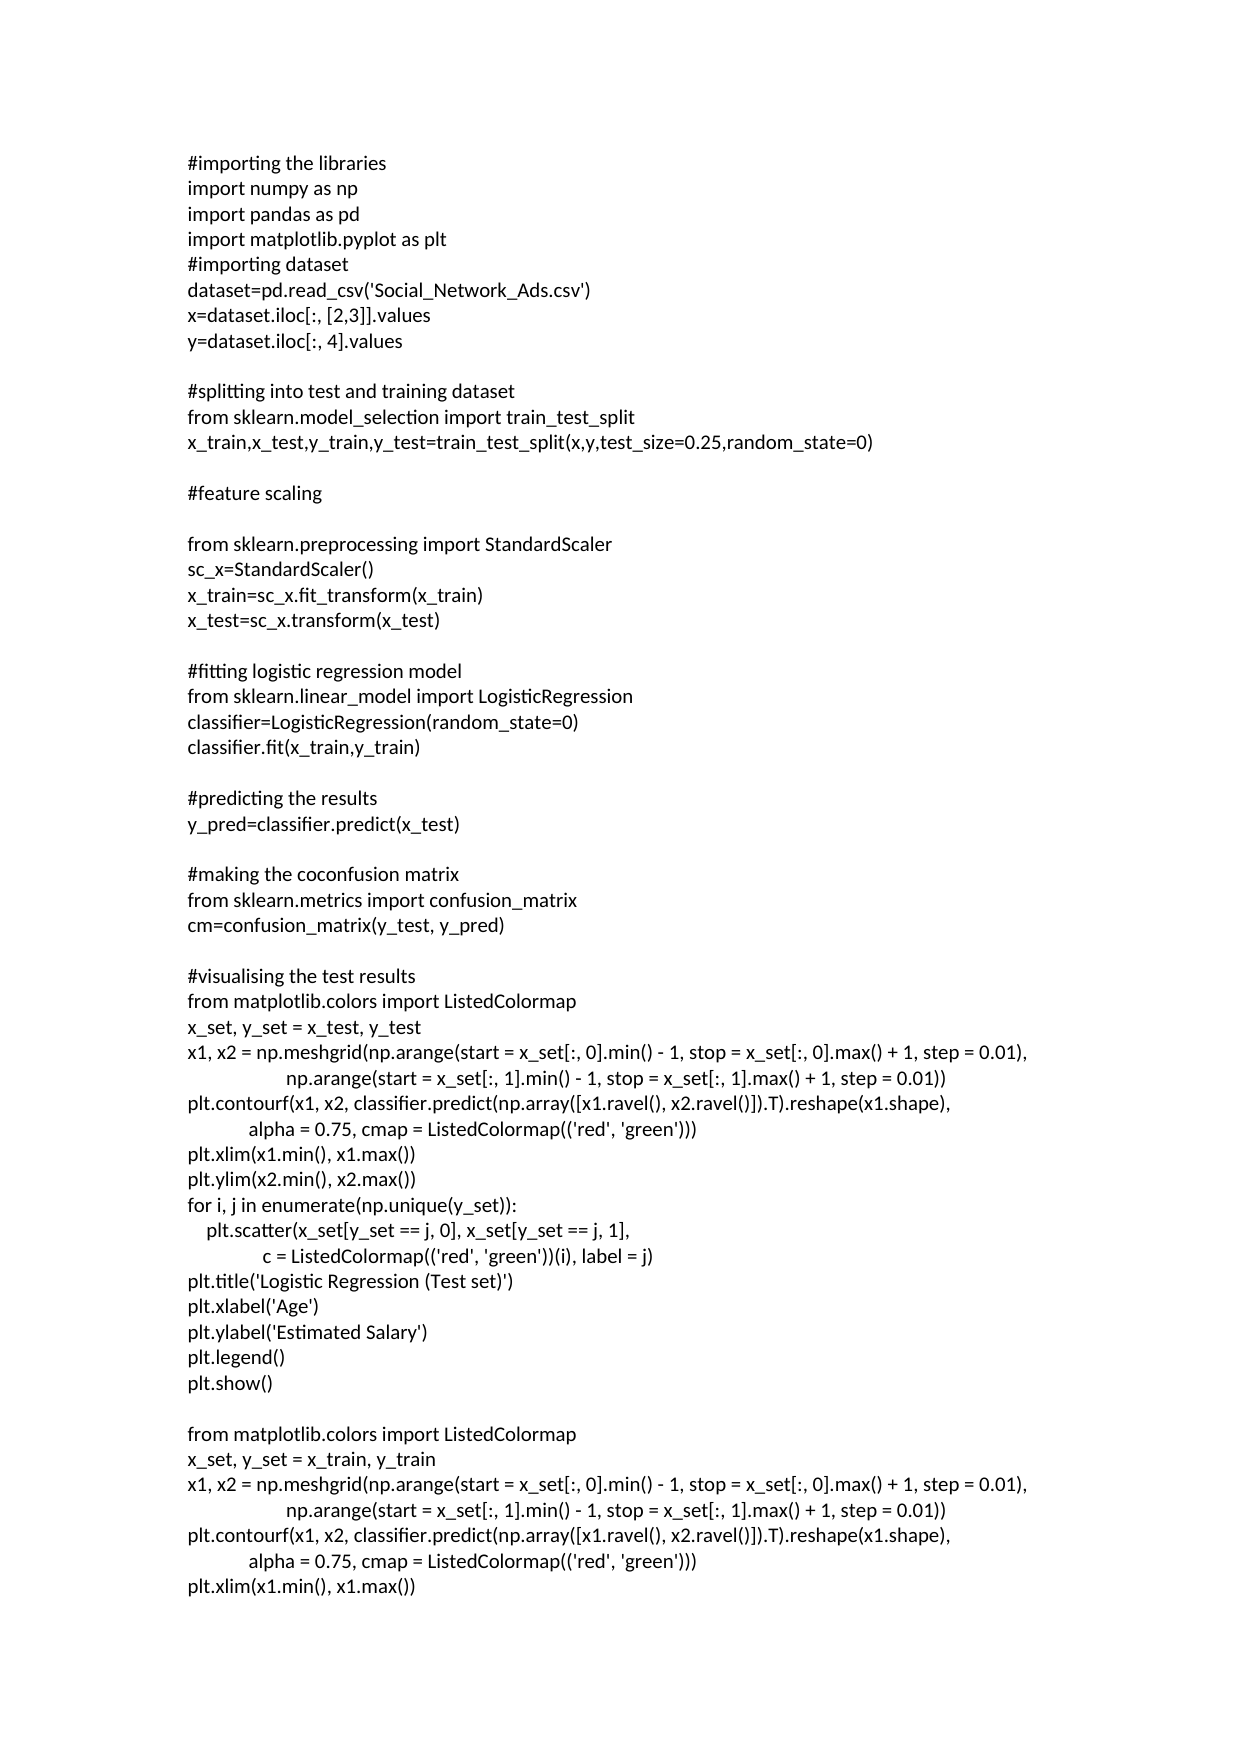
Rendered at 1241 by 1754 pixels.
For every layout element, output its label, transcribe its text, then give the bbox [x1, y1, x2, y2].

text plt.ylabel('Estimated Salary') [187, 1319, 1053, 1344]
text x_set, y_set = x_test, y_test [187, 1014, 1053, 1039]
text x_train,x_test,y_train,y_test=train_test_split(x,y,test_size=0.25,random_state=0) [187, 429, 1053, 455]
text from sklearn.model_selection import train_test_split [187, 404, 1053, 429]
text np.arange(start = x_set[:, 1].min() - 1, stop = x_set[:, 1].max() + 1, step = 0.01)) [187, 1497, 1053, 1522]
text from sklearn.preprocessing import StandardScaler [187, 531, 1053, 557]
text cm=confusion_matrix(y_test, y_pred) [187, 912, 1053, 938]
text x=dataset.iloc[:, [2,3]].values [187, 302, 1053, 328]
text dataset=pd.read_csv('Social_Network_Ads.csv') [187, 277, 1053, 302]
text sc_x=StandardScaler() [187, 557, 1053, 582]
text plt.xlabel('Age') [187, 1294, 1053, 1319]
text c = ListedColormap(('red', 'green'))(i), label = j) [187, 1243, 1053, 1268]
text #feature scaling [187, 480, 1053, 506]
text x_test=sc_x.transform(x_test) [187, 607, 1053, 633]
text plt.contourf(x1, x2, classifier.predict(np.array([x1.ravel(), x2.ravel()]).T).reshape(x1.shape), [187, 1522, 1053, 1548]
text x1, x2 = np.meshgrid(np.arange(start = x_set[:, 0].min() - 1, stop = x_set[:, 0].max() + 1, step = 0.01), [187, 1039, 1053, 1065]
text #fitting logistic regression model [187, 658, 1053, 684]
text import pandas as pd [187, 201, 1053, 226]
text plt.show() [187, 1370, 1053, 1395]
text plt.ylim(x2.min(), x2.max()) [187, 1167, 1053, 1192]
text for i, j in enumerate(np.unique(y_set)): [187, 1192, 1053, 1217]
text x1, x2 = np.meshgrid(np.arange(start = x_set[:, 0].min() - 1, stop = x_set[:, 0].max() + 1, step = 0.01), [187, 1472, 1053, 1497]
text y=dataset.iloc[:, 4].values [187, 328, 1053, 353]
text plt.xlim(x1.min(), x1.max()) [187, 1573, 1053, 1599]
text #importing the libraries [187, 150, 1053, 175]
text plt.contourf(x1, x2, classifier.predict(np.array([x1.ravel(), x2.ravel()]).T).reshape(x1.shape), [187, 1090, 1053, 1116]
text x_set, y_set = x_train, y_train [187, 1446, 1053, 1472]
text classifier=LogisticRegression(random_state=0) [187, 709, 1053, 734]
text classifier.fit(x_train,y_train) [187, 734, 1053, 760]
text #predicting the results [187, 785, 1053, 811]
text alpha = 0.75, cmap = ListedColormap(('red', 'green'))) [187, 1116, 1053, 1141]
text alpha = 0.75, cmap = ListedColormap(('red', 'green'))) [187, 1548, 1053, 1573]
text x_train=sc_x.fit_transform(x_train) [187, 582, 1053, 607]
text from matplotlib.colors import ListedColormap [187, 989, 1053, 1014]
text plt.title('Logistic Regression (Test set)') [187, 1268, 1053, 1294]
text #making the coconfusion matrix [187, 862, 1053, 887]
text import numpy as np [187, 175, 1053, 201]
text y_pred=classifier.predict(x_test) [187, 811, 1053, 836]
text from sklearn.metrics import confusion_matrix [187, 887, 1053, 912]
text from matplotlib.colors import ListedColormap [187, 1421, 1053, 1446]
text #splitting into test and training dataset [187, 379, 1053, 404]
text plt.xlim(x1.min(), x1.max()) [187, 1141, 1053, 1167]
text plt.scatter(x_set[y_set == j, 0], x_set[y_set == j, 1], [187, 1217, 1053, 1243]
text #importing dataset [187, 252, 1053, 277]
text from sklearn.linear_model import LogisticRegression [187, 684, 1053, 709]
text plt.legend() [187, 1344, 1053, 1370]
text np.arange(start = x_set[:, 1].min() - 1, stop = x_set[:, 1].max() + 1, step = 0.01)) [187, 1065, 1053, 1090]
text import matplotlib.pyplot as plt [187, 226, 1053, 252]
text #visualising the test results [187, 963, 1053, 989]
